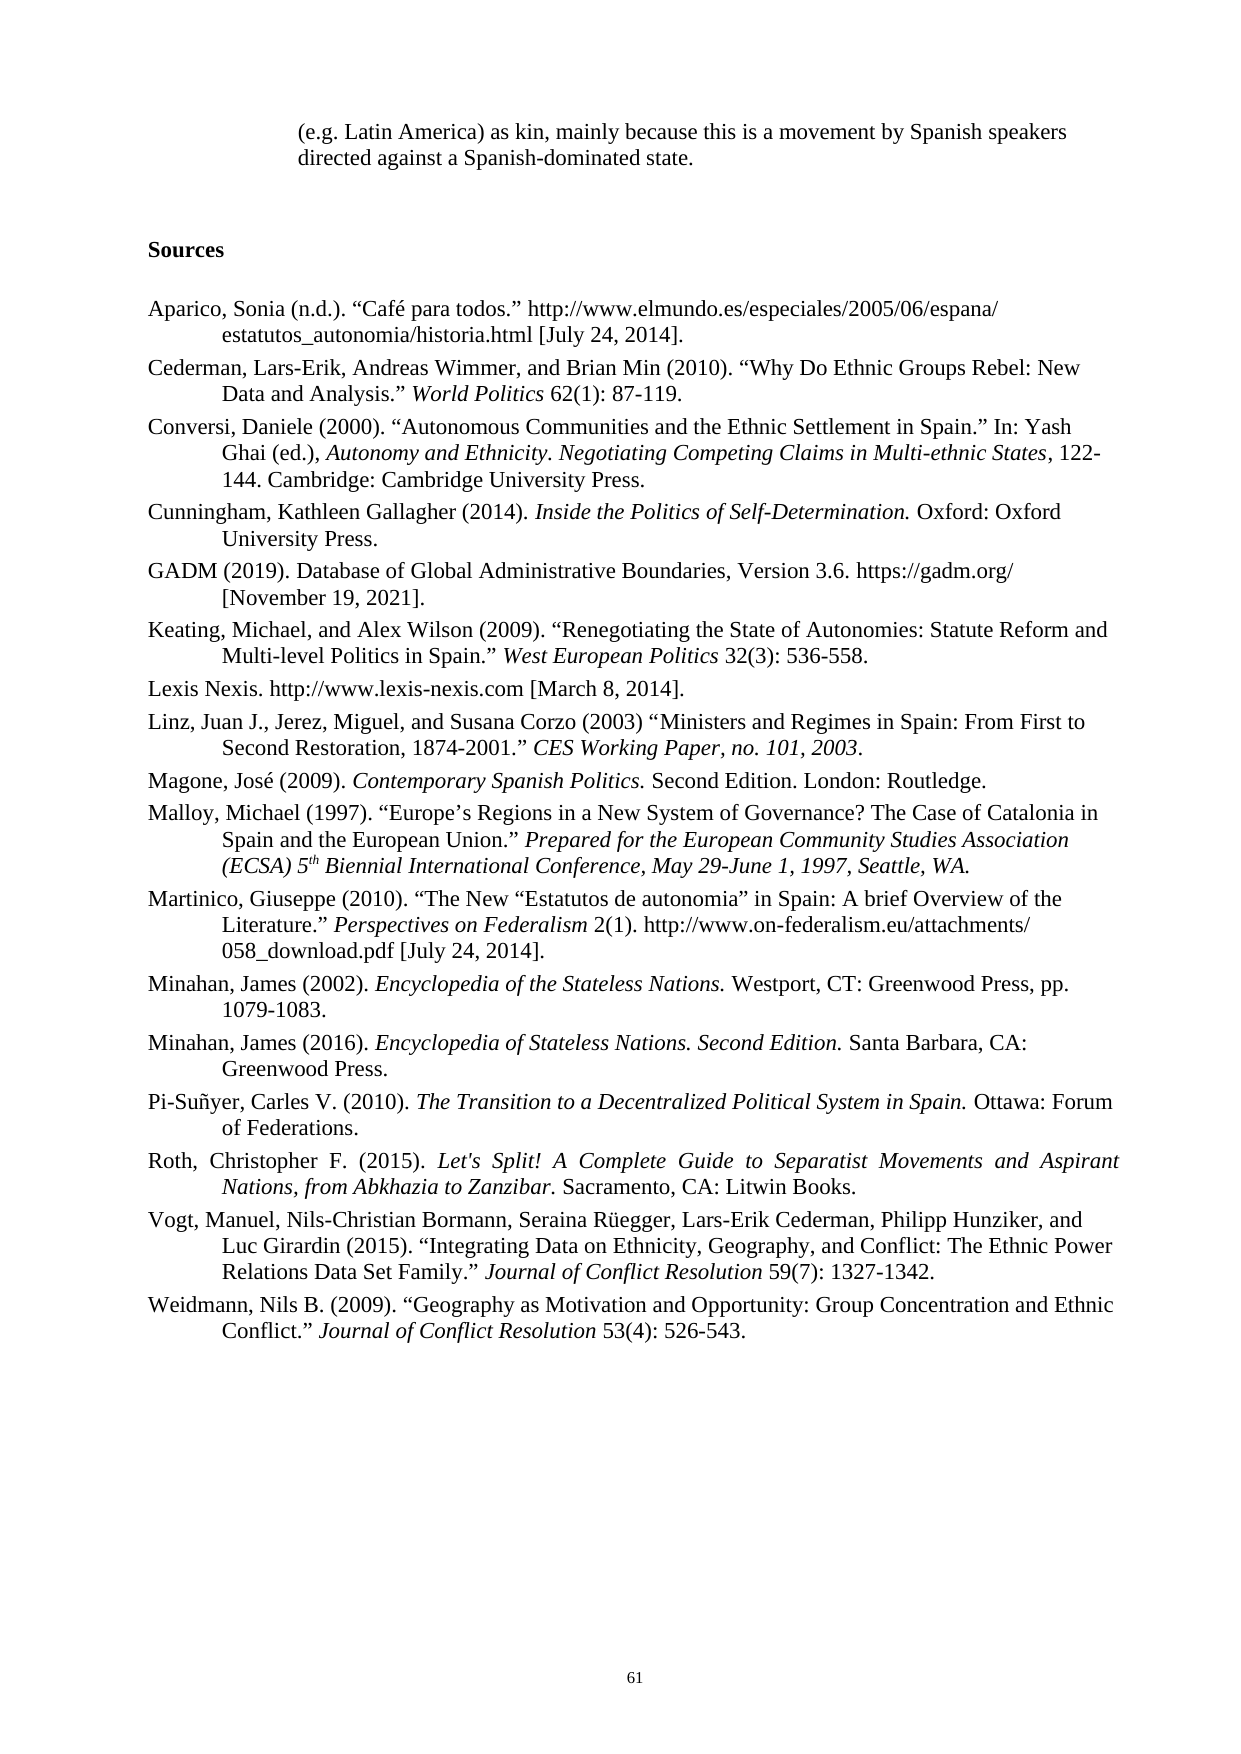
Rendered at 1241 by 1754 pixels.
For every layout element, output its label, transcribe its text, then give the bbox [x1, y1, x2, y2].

text Cunningham, Kathleen Gallagher (2014). Inside the Politics of Self-Determination. Oxford: Oxford University Press. [148, 498, 1122, 551]
text Minahan, James (2002). Encyclopedia of the Stateless Nations. Westport, CT: Greenwood Press, pp. 1079-1083. [148, 970, 1122, 1023]
text Roth, Christopher F. (2015). Let's Split! A Complete Guide to Separatist Movements and Aspirant Nations, from Abkhazia to Zanzibar. Sacramento, CA: Litwin Books. [148, 1147, 1122, 1199]
text Sources [148, 236, 1122, 262]
text Malloy, Michael (1997). “Europe’s Regions in a New System of Governance? The Case of Catalonia in Spain and the European Union.” Prepared for the European Community Studies Association (ECSA) 5th Biennial International Conference, May 29-June 1, 1997, Seattle, WA. [148, 799, 1122, 878]
text Cederman, Lars-Erik, Andreas Wimmer, and Brian Min (2010). “Why Do Ethnic Groups Rebel: New Data and Analysis.” World Politics 62(1): 87-119. [148, 354, 1122, 407]
text Linz, Juan J., Jerez, Miguel, and Susana Corzo (2003) “Ministers and Regimes in Spain: From First to Second Restoration, 1874-2001.” CES Working Paper, no. 101, 2003. [148, 708, 1122, 760]
text Vogt, Manuel, Nils-Christian Bormann, Seraina Rüegger, Lars-Erik Cederman, Philipp Hunziker, and Luc Girardin (2015). “Integrating Data on Ethnicity, Geography, and Conflict: The Ethnic Power Relations Data Set Family.” Journal of Conflict Resolution 59(7): 1327-1342. [148, 1206, 1122, 1285]
text Pi-Suñyer, Carles V. (2010). The Transition to a Decentralized Political System in Spain. Ottawa: Forum of Federations. [148, 1088, 1122, 1141]
text Lexis Nexis. http://www.lexis-nexis.com [March 8, 2014]. [148, 675, 1122, 701]
text Aparico, Sonia (n.d.). “Café para todos.” http://www.elmundo.es/especiales/2005/06/espana/ estatutos_autonomia/historia.html [July 24, 2014]. [148, 295, 1122, 348]
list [260, 118, 1122, 171]
text Magone, José (2009). Contemporary Spanish Politics. Second Edition. London: Routledge. [148, 767, 1122, 793]
text Weidmann, Nils B. (2009). “Geography as Motivation and Opportunity: Group Concentration and Ethnic Conflict.” Journal of Conflict Resolution 53(4): 526-543. [148, 1291, 1122, 1344]
text Conversi, Daniele (2000). “Autonomous Communities and the Ethnic Settlement in Spain.” In: Yash Ghai (ed.), Autonomy and Ethnicity. Negotiating Competing Claims in Multi-ethnic States, 122-144. Cambridge: Cambridge University Press. [148, 413, 1122, 492]
text Martinico, Giuseppe (2010). “The New “Estatutos de autonomia” in Spain: A brief Overview of the Literature.” Perspectives on Federalism 2(1). http://www.on-federalism.eu/attachments/ 058_download.pdf [July 24, 2014]. [148, 884, 1122, 964]
text Minahan, James (2016). Encyclopedia of Stateless Nations. Second Edition. Santa Barbara, CA: Greenwood Press. [148, 1029, 1122, 1082]
text GADM (2019). Database of Global Administrative Boundaries, Version 3.6. https://gadm.org/ [November 19, 2021]. [148, 557, 1122, 610]
text Keating, Michael, and Alex Wilson (2009). “Renegotiating the State of Autonomies: Statute Reform and Multi-level Politics in Spain.” West European Politics 32(3): 536-558. [148, 616, 1122, 669]
